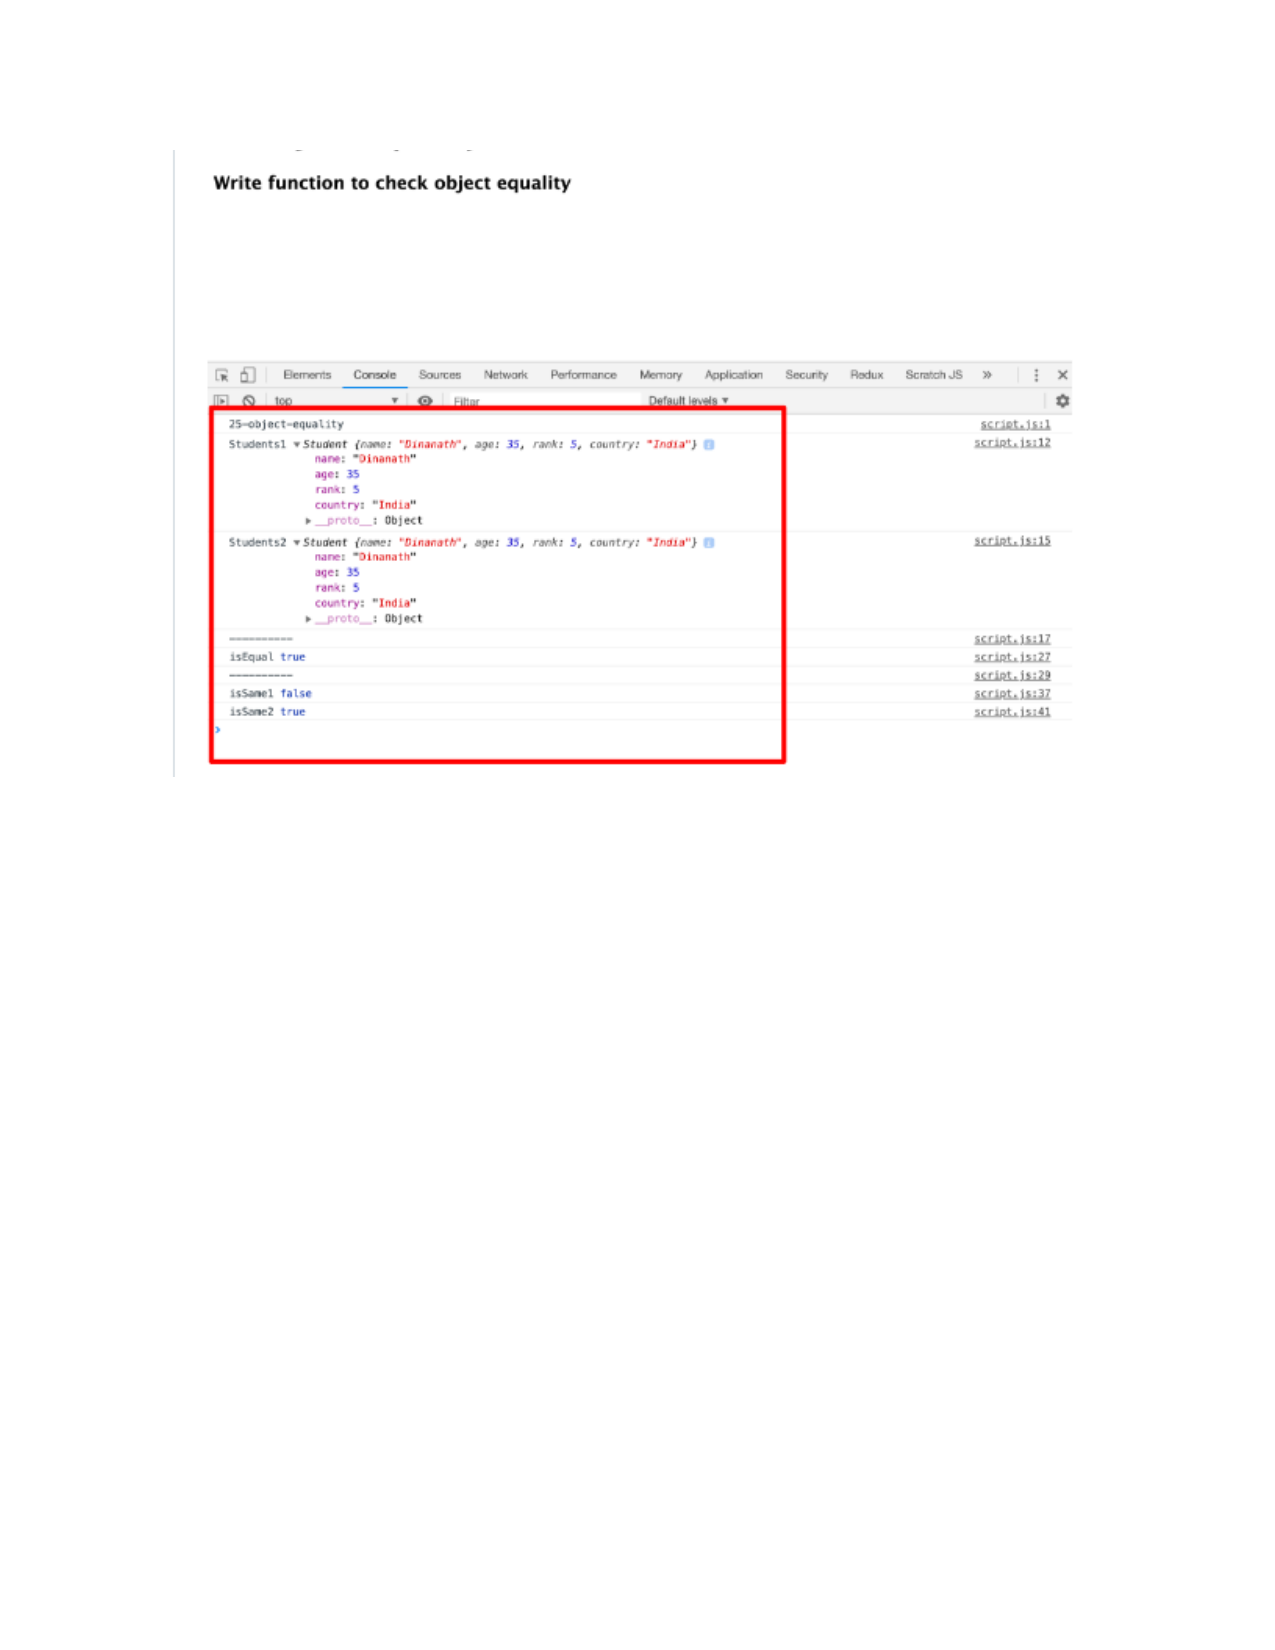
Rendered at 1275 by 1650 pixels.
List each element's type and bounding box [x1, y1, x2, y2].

picture [150, 150, 1102, 777]
